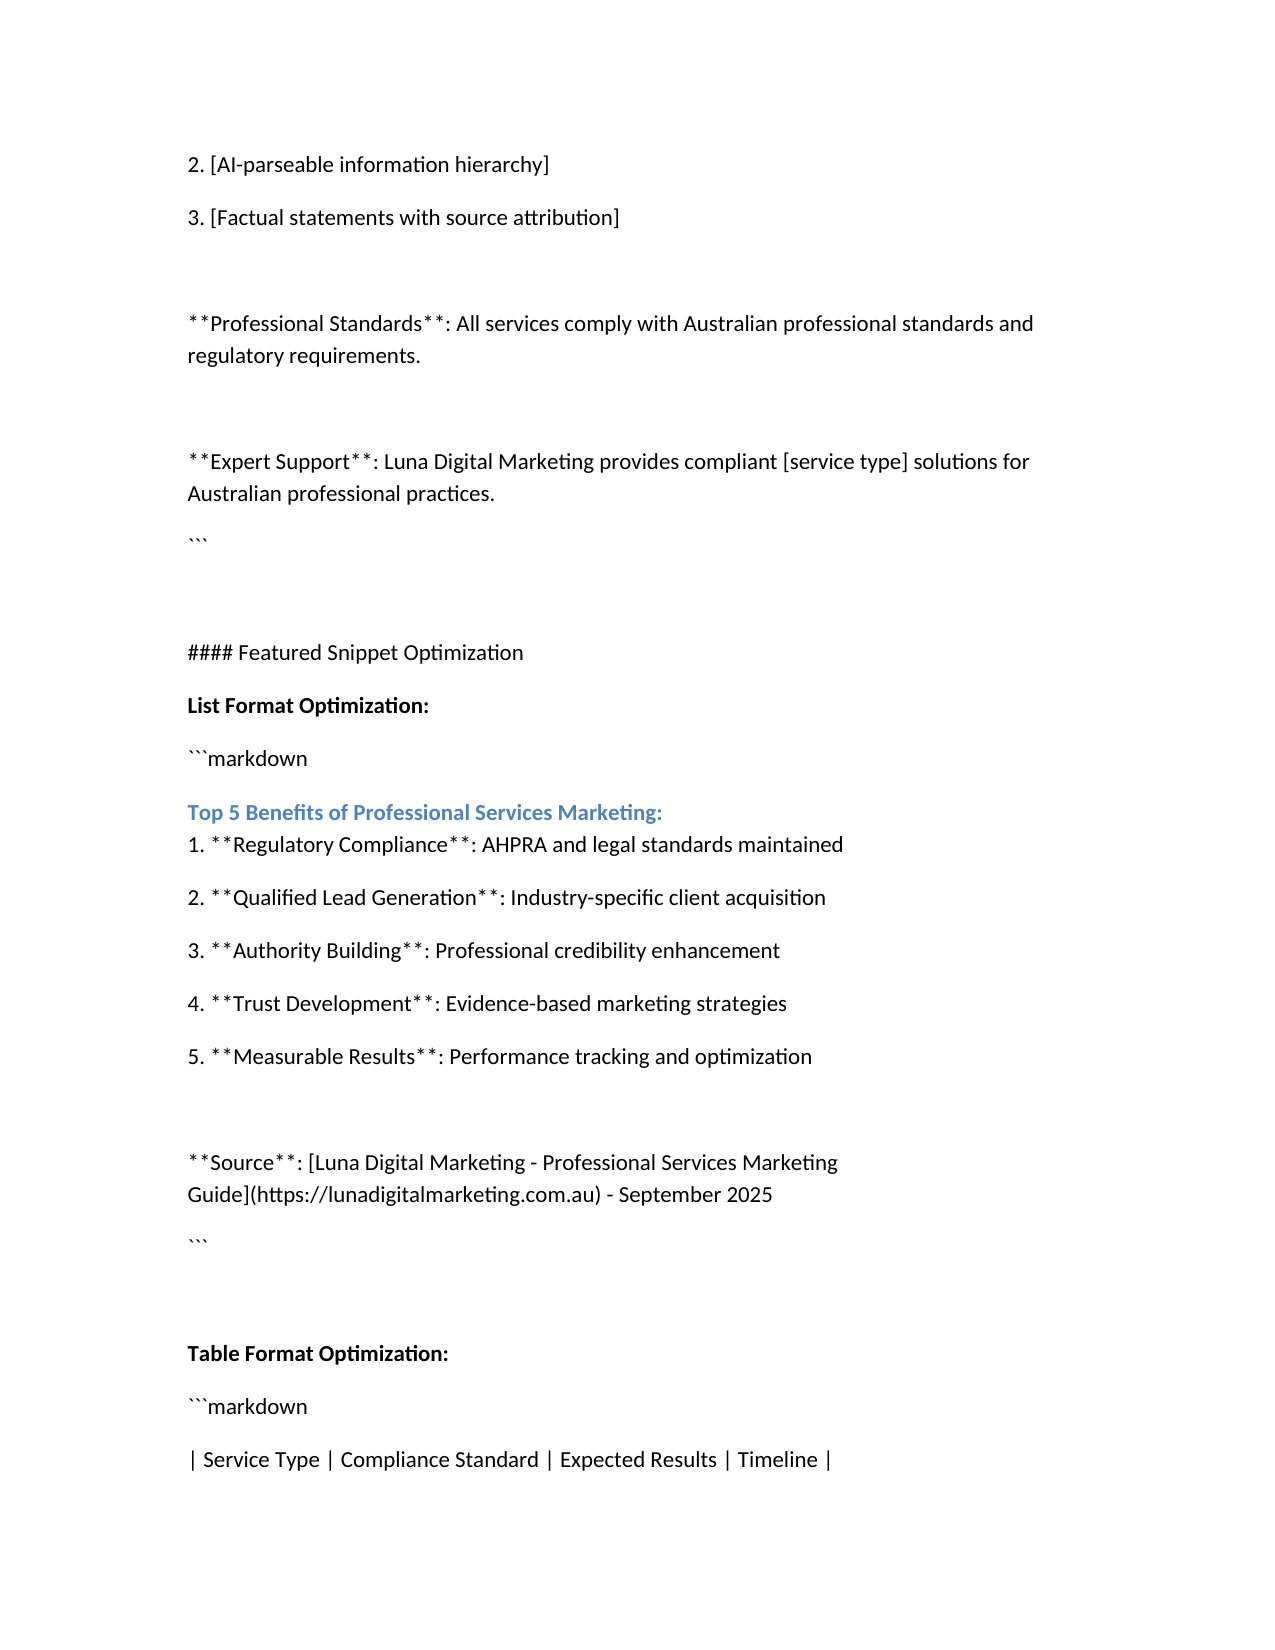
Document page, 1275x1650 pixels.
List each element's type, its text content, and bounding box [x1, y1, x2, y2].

text ``` [187, 532, 1087, 561]
text | Service Type | Compliance Standard | Expected Results | Timeline | [187, 1445, 1087, 1473]
text 4. **Trust Development**: Evidence-based marketing strategies [187, 989, 1087, 1017]
text **Professional Standards**: All services comply with Australian professional standards and regulatory requirements. [187, 309, 1087, 369]
text 5. **Measurable Results**: Performance tracking and optimization [187, 1042, 1087, 1070]
subtitle Top 5 Benefits of Professional Services Marketing: [187, 798, 1087, 826]
text 3. **Authority Building**: Professional credibility enhancement [187, 936, 1087, 964]
text ```markdown [187, 1392, 1087, 1420]
text 2. [AI-parseable information hierarchy] [187, 150, 1087, 178]
text #### Featured Snippet Optimization [187, 638, 1087, 667]
text ``` [187, 1233, 1087, 1261]
text List Format Optimization: [187, 692, 1087, 719]
text 1. **Regulatory Compliance**: AHPRA and legal standards maintained [187, 830, 1087, 858]
text 3. [Factual statements with source attribution] [187, 203, 1087, 231]
text ```markdown [187, 744, 1087, 773]
text Table Format Optimization: [187, 1339, 1087, 1367]
text **Source**: [Luna Digital Marketing - Professional Services Marketing Guide](https://lunadigitalmarketing.com.au) - September 2025 [187, 1148, 1087, 1208]
text 2. **Qualified Lead Generation**: Industry-specific client acquisition [187, 883, 1087, 911]
text **Expert Support**: Luna Digital Marketing provides compliant [service type] solutions for Australian professional practices. [187, 447, 1087, 507]
